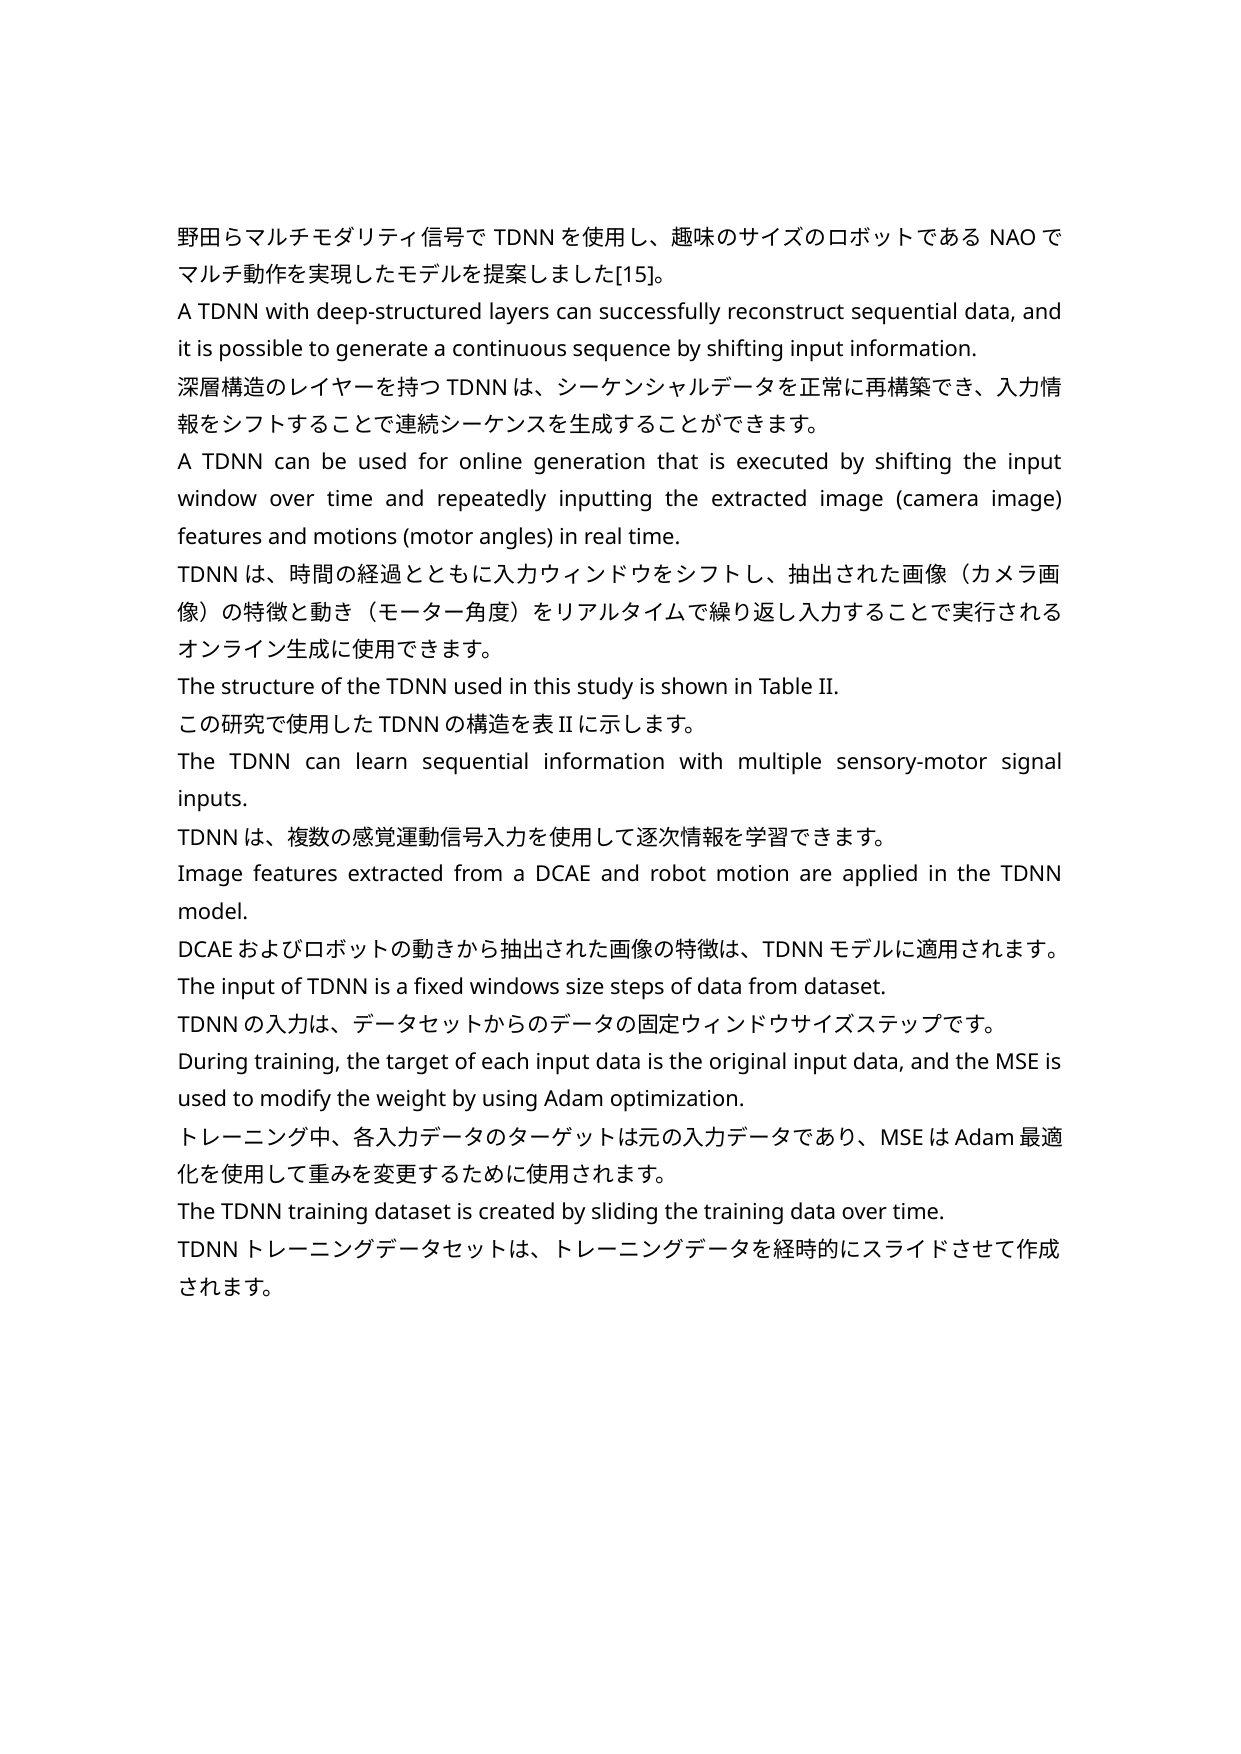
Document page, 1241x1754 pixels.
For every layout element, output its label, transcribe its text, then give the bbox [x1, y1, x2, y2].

text この研究で使用したTDNNの構造を表IIに示します。 [177, 704, 1063, 742]
text TDNNは、時間の経過とともに入力ウィンドウをシフトし、抽出された画像（カメラ画像）の特徴と動き（モーター角度）をリアルタイムで繰り返し入力することで実行されるオンライン生成に使用できます。 [177, 554, 1063, 667]
text The TDNN training dataset is created by sliding the training data over time. [177, 1192, 1063, 1229]
text A TDNN with deep-structured layers can successfully reconstruct sequential data, and it is possible to generate a continuous sequence by shifting input information. [177, 292, 1063, 367]
text TDNNトレーニングデータセットは、トレーニングデータを経時的にスライドさせて作成されます。 [177, 1229, 1063, 1304]
text The TDNN can learn sequential information with multiple sensory-motor signal inputs. [177, 742, 1063, 817]
text The input of TDNN is a fixed windows size steps of data from dataset. [177, 967, 1063, 1004]
text DCAEおよびロボットの動きから抽出された画像の特徴は、TDNNモデルに適用されます。 [177, 929, 1063, 967]
text The structure of the TDNN used in this study is shown in Table II. [177, 667, 1063, 704]
text TDNNは、複数の感覚運動信号入力を使用して逐次情報を学習できます。 [177, 817, 1063, 854]
text A TDNN can be used for online generation that is executed by shifting the input window over time and repeatedly inputting the extracted image (camera image) features and motions (motor angles) in real time. [177, 442, 1063, 554]
text During training, the target of each input data is the original input data, and the MSE is used to modify the weight by using Adam optimization. [177, 1042, 1063, 1117]
text 深層構造のレイヤーを持つTDNNは、シーケンシャルデータを正常に再構築でき、入力情報をシフトすることで連続シーケンスを生成することができます。 [177, 367, 1063, 442]
text Image features extracted from a DCAE and robot motion are applied in the TDNN model. [177, 854, 1063, 929]
text TDNNの入力は、データセットからのデータの固定ウィンドウサイズステップです。 [177, 1004, 1063, 1042]
text 野田らマルチモダリティ信号でTDNNを使用し、趣味のサイズのロボットであるNAOでマルチ動作を実現したモデルを提案しました[15]。 [177, 217, 1063, 292]
text トレーニング中、各入力データのターゲットは元の入力データであり、MSEはAdam最適化を使用して重みを変更するために使用されます。 [177, 1117, 1063, 1192]
